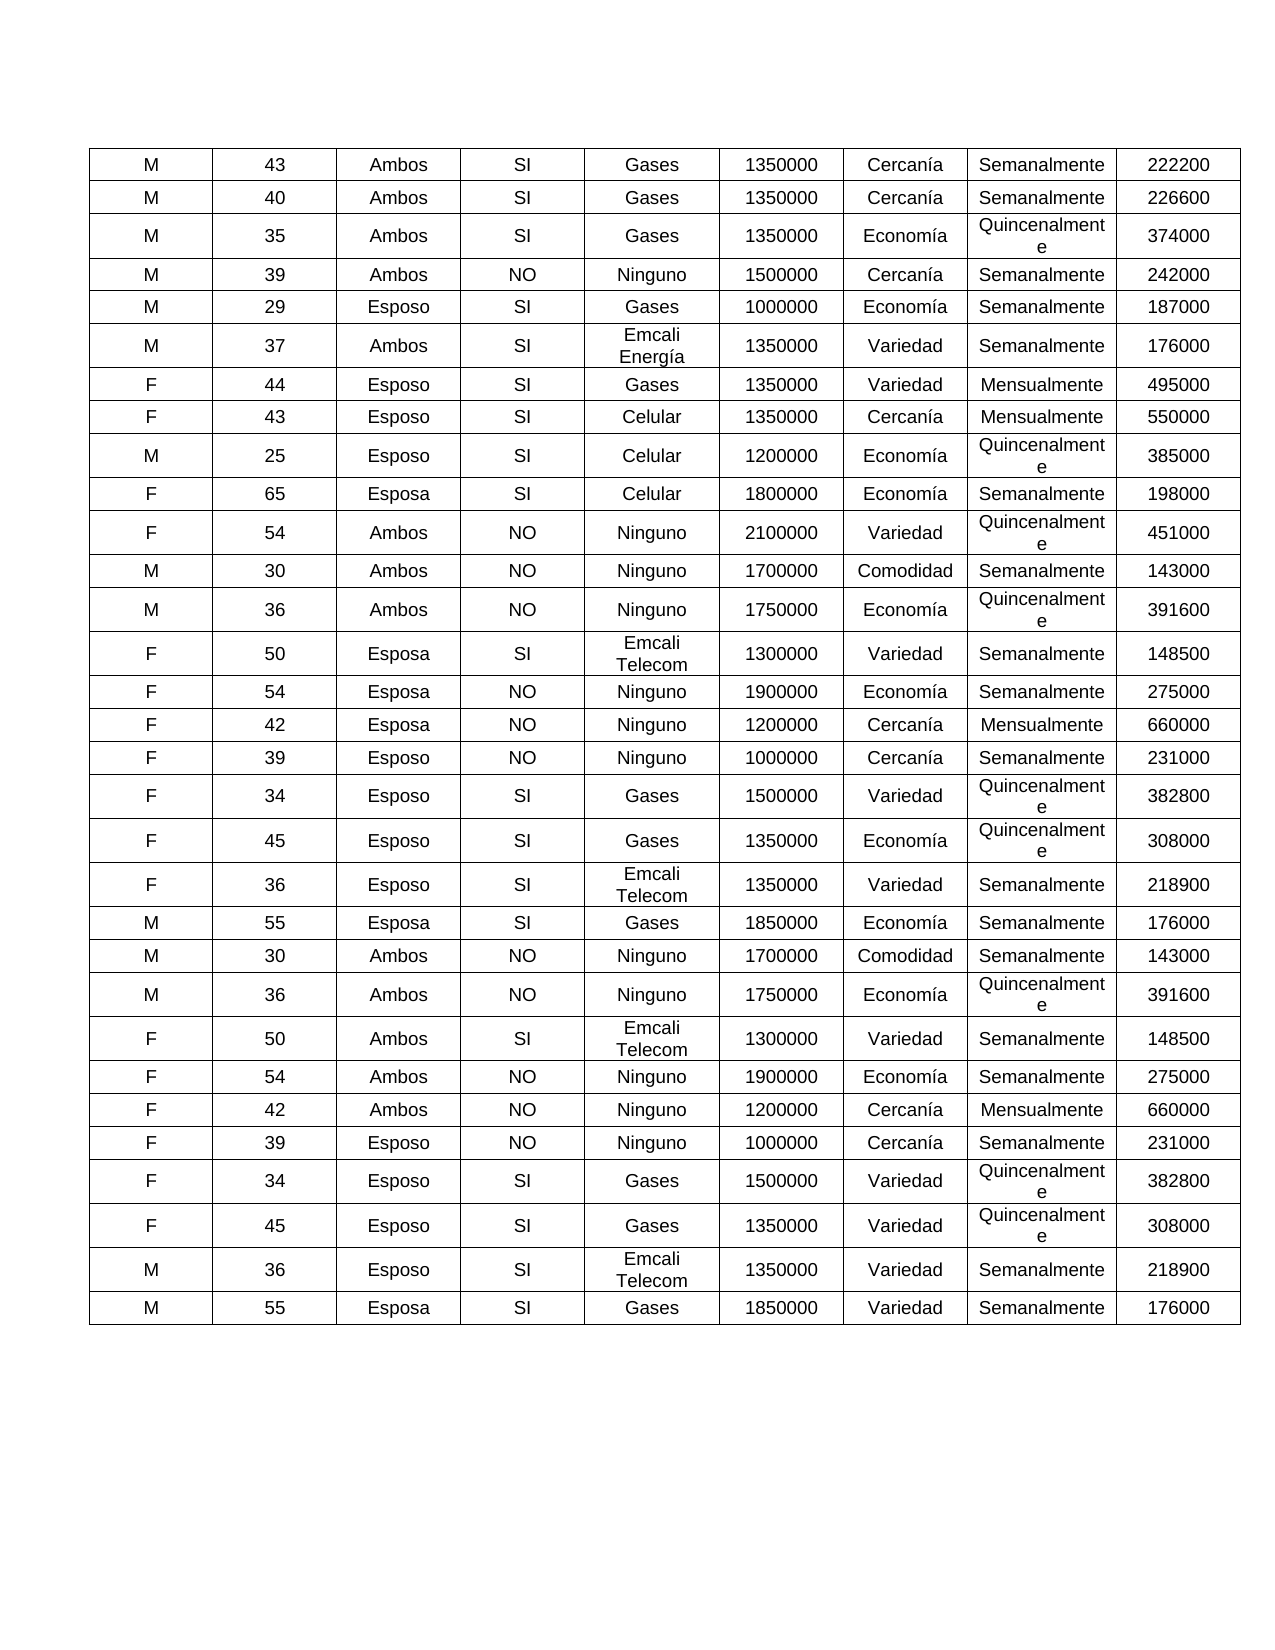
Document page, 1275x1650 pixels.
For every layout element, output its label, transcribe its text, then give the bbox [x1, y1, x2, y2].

table_cell M [90, 324, 212, 367]
table_cell 1200000 [720, 1094, 843, 1126]
table_cell Variedad [844, 368, 967, 400]
table_cell 54 [213, 511, 336, 554]
table_cell F [90, 1160, 212, 1203]
table_cell Ambos [337, 511, 460, 554]
table_cell Quincenalmente [968, 434, 1116, 477]
table_cell Mensualmente [968, 709, 1116, 741]
table_cell Variedad [844, 863, 967, 906]
table_cell Economía [844, 478, 967, 510]
table_cell Ninguno [585, 555, 719, 587]
table_cell NO [461, 1061, 584, 1093]
table_cell 1350000 [720, 181, 843, 213]
table_cell Esposo [337, 434, 460, 477]
table_cell Semanalmente [968, 940, 1116, 972]
table_cell 226600 [1117, 181, 1240, 213]
table_cell Quincenalmente [968, 1160, 1116, 1203]
table_cell Esposo [337, 368, 460, 400]
table_cell Semanalmente [968, 1017, 1116, 1060]
table_cell NO [461, 676, 584, 708]
table_cell 37 [213, 324, 336, 367]
table_cell 218900 [1117, 863, 1240, 906]
table_cell 39 [213, 742, 336, 773]
table_cell Ninguno [585, 1127, 719, 1158]
table_cell 1200000 [720, 434, 843, 477]
table_cell Emcali Telecom [585, 632, 719, 675]
table_cell 275000 [1117, 676, 1240, 708]
table_cell 1300000 [720, 1017, 843, 1060]
table_cell F [90, 742, 212, 773]
table_cell Economía [844, 588, 967, 631]
table_cell NO [461, 1094, 584, 1126]
table_cell Gases [585, 181, 719, 213]
table_cell 50 [213, 1017, 336, 1060]
table_cell Emcali Telecom [585, 1248, 719, 1291]
table_cell Quincenalmente [968, 588, 1116, 631]
table_cell 1850000 [720, 1292, 843, 1324]
table_cell Semanalmente [968, 1127, 1116, 1158]
table_cell Economía [844, 214, 967, 257]
table_cell 55 [213, 1292, 336, 1324]
table_cell 660000 [1117, 709, 1240, 741]
table_cell M [90, 214, 212, 257]
table_cell F [90, 368, 212, 400]
table_cell NO [461, 940, 584, 972]
table_cell F [90, 632, 212, 675]
table_cell F [90, 676, 212, 708]
table_cell 374000 [1117, 214, 1240, 257]
table_cell 275000 [1117, 1061, 1240, 1093]
table_cell Emcali Energía [585, 324, 719, 367]
table_cell F [90, 478, 212, 510]
table_cell NO [461, 742, 584, 773]
table_cell 39 [213, 1127, 336, 1158]
table_cell 34 [213, 1160, 336, 1203]
table_cell Esposo [337, 775, 460, 818]
table_cell F [90, 511, 212, 554]
table_cell 495000 [1117, 368, 1240, 400]
table_cell SI [461, 401, 584, 433]
table_cell Gases [585, 291, 719, 323]
table_cell F [90, 1061, 212, 1093]
table_cell 308000 [1117, 819, 1240, 862]
table_cell Ambos [337, 940, 460, 972]
table_cell 1000000 [720, 291, 843, 323]
table_cell F [90, 819, 212, 862]
table_cell Mensualmente [968, 1094, 1116, 1126]
table_cell Semanalmente [968, 259, 1116, 290]
table_cell SI [461, 324, 584, 367]
table_cell Semanalmente [968, 149, 1116, 180]
table_cell 43 [213, 401, 336, 433]
table_cell Gases [585, 149, 719, 180]
table_cell 1500000 [720, 1160, 843, 1203]
table_cell 391600 [1117, 973, 1240, 1016]
table_cell SI [461, 214, 584, 257]
table_cell 1500000 [720, 775, 843, 818]
table_cell M [90, 588, 212, 631]
table_cell 1350000 [720, 401, 843, 433]
table_cell M [90, 1292, 212, 1324]
table_cell Esposa [337, 478, 460, 510]
table_cell SI [461, 181, 584, 213]
table_cell M [90, 940, 212, 972]
table_cell SI [461, 775, 584, 818]
table_cell 1350000 [720, 324, 843, 367]
table_cell 1000000 [720, 742, 843, 773]
table_cell 1300000 [720, 632, 843, 675]
table_cell M [90, 149, 212, 180]
table_cell 391600 [1117, 588, 1240, 631]
table_cell 1700000 [720, 940, 843, 972]
table_cell 550000 [1117, 401, 1240, 433]
table_cell Emcali Telecom [585, 1017, 719, 1060]
table_cell 231000 [1117, 742, 1240, 773]
table_cell Emcali Telecom [585, 863, 719, 906]
table_cell NO [461, 973, 584, 1016]
table_cell Ninguno [585, 511, 719, 554]
table_cell 45 [213, 819, 336, 862]
table_cell 187000 [1117, 291, 1240, 323]
table_cell 1350000 [720, 863, 843, 906]
table_cell Esposo [337, 1248, 460, 1291]
table_cell 1350000 [720, 1204, 843, 1247]
table_cell SI [461, 1292, 584, 1324]
table_cell Semanalmente [968, 478, 1116, 510]
table_cell 54 [213, 676, 336, 708]
table_cell Celular [585, 434, 719, 477]
table_cell Variedad [844, 1160, 967, 1203]
table_cell Economía [844, 434, 967, 477]
table_cell Semanalmente [968, 324, 1116, 367]
table_cell Esposo [337, 742, 460, 773]
table_cell 42 [213, 709, 336, 741]
table_cell 1750000 [720, 588, 843, 631]
table_cell Cercanía [844, 1094, 967, 1126]
table_cell F [90, 1204, 212, 1247]
table_cell Economía [844, 819, 967, 862]
table_cell 36 [213, 588, 336, 631]
table_cell SI [461, 291, 584, 323]
table_cell Ninguno [585, 676, 719, 708]
table_cell F [90, 775, 212, 818]
table_cell 242000 [1117, 259, 1240, 290]
table_cell Semanalmente [968, 1248, 1116, 1291]
table_cell 1850000 [720, 907, 843, 939]
table_cell Esposo [337, 401, 460, 433]
table_cell 1350000 [720, 1248, 843, 1291]
table_cell M [90, 181, 212, 213]
table_cell Quincenalmente [968, 511, 1116, 554]
table_cell 36 [213, 863, 336, 906]
table_cell Gases [585, 1204, 719, 1247]
table_cell 1350000 [720, 149, 843, 180]
table_cell Variedad [844, 1017, 967, 1060]
table_cell Cercanía [844, 149, 967, 180]
table_cell SI [461, 434, 584, 477]
table_cell Economía [844, 676, 967, 708]
table_cell 30 [213, 940, 336, 972]
table_cell Cercanía [844, 709, 967, 741]
table_cell 36 [213, 973, 336, 1016]
table_cell 34 [213, 775, 336, 818]
table_cell 29 [213, 291, 336, 323]
table_cell Quincenalmente [968, 1204, 1116, 1247]
table_cell SI [461, 863, 584, 906]
table_cell 45 [213, 1204, 336, 1247]
table_cell Variedad [844, 1248, 967, 1291]
table_cell Variedad [844, 511, 967, 554]
table_cell SI [461, 1204, 584, 1247]
table_cell 382800 [1117, 775, 1240, 818]
table_cell Ninguno [585, 973, 719, 1016]
table_cell Ninguno [585, 742, 719, 773]
table_cell Gases [585, 1292, 719, 1324]
table_cell NO [461, 588, 584, 631]
table_cell 1750000 [720, 973, 843, 1016]
table_cell Ambos [337, 149, 460, 180]
table_cell M [90, 259, 212, 290]
table_cell SI [461, 1017, 584, 1060]
table_cell Variedad [844, 324, 967, 367]
table_cell Economía [844, 1061, 967, 1093]
table_cell Quincenalmente [968, 973, 1116, 1016]
table_cell 1000000 [720, 1127, 843, 1158]
table_cell Variedad [844, 1204, 967, 1247]
table_cell 25 [213, 434, 336, 477]
table_cell Economía [844, 907, 967, 939]
table_cell 143000 [1117, 940, 1240, 972]
table_cell 1800000 [720, 478, 843, 510]
table_cell Ambos [337, 181, 460, 213]
table_cell Celular [585, 401, 719, 433]
table_cell F [90, 401, 212, 433]
table_cell Cercanía [844, 259, 967, 290]
table_cell 660000 [1117, 1094, 1240, 1126]
table_cell Esposo [337, 863, 460, 906]
table_cell Gases [585, 775, 719, 818]
table_cell Ninguno [585, 709, 719, 741]
table_cell SI [461, 478, 584, 510]
table_cell Semanalmente [968, 742, 1116, 773]
table_cell Comodidad [844, 940, 967, 972]
table_cell M [90, 291, 212, 323]
table_cell Esposa [337, 907, 460, 939]
table_cell Semanalmente [968, 1292, 1116, 1324]
table_cell Esposa [337, 1292, 460, 1324]
table_cell 1200000 [720, 709, 843, 741]
table_cell M [90, 973, 212, 1016]
table_cell Esposo [337, 291, 460, 323]
table_cell Quincenalmente [968, 775, 1116, 818]
table_cell 218900 [1117, 1248, 1240, 1291]
table_cell Ninguno [585, 940, 719, 972]
table_cell 42 [213, 1094, 336, 1126]
table_cell 55 [213, 907, 336, 939]
table_cell 1350000 [720, 819, 843, 862]
table_cell Semanalmente [968, 676, 1116, 708]
table_cell SI [461, 1248, 584, 1291]
table_cell NO [461, 709, 584, 741]
table_cell M [90, 555, 212, 587]
table_cell F [90, 863, 212, 906]
table_cell M [90, 1248, 212, 1291]
table_cell Ambos [337, 324, 460, 367]
table_cell Gases [585, 907, 719, 939]
table_cell M [90, 434, 212, 477]
table_cell Ninguno [585, 259, 719, 290]
table_cell SI [461, 819, 584, 862]
table_cell Esposa [337, 709, 460, 741]
table_cell Ambos [337, 588, 460, 631]
table_cell Ambos [337, 1017, 460, 1060]
table_cell 36 [213, 1248, 336, 1291]
table_cell Quincenalmente [968, 819, 1116, 862]
table_cell Esposo [337, 1204, 460, 1247]
table_cell Semanalmente [968, 181, 1116, 213]
table_cell 39 [213, 259, 336, 290]
table_cell Cercanía [844, 1127, 967, 1158]
table_cell Esposo [337, 819, 460, 862]
table_cell 50 [213, 632, 336, 675]
table_cell 148500 [1117, 632, 1240, 675]
table_cell F [90, 1094, 212, 1126]
table_cell Variedad [844, 632, 967, 675]
table_cell Esposo [337, 1160, 460, 1203]
table_cell Esposo [337, 1127, 460, 1158]
table_cell Semanalmente [968, 907, 1116, 939]
table_cell M [90, 907, 212, 939]
table_cell 1350000 [720, 368, 843, 400]
table_cell 308000 [1117, 1204, 1240, 1247]
table_cell 222200 [1117, 149, 1240, 180]
table_cell 1900000 [720, 1061, 843, 1093]
table_cell 1700000 [720, 555, 843, 587]
table_cell Ambos [337, 259, 460, 290]
table_cell 40 [213, 181, 336, 213]
table_cell SI [461, 1160, 584, 1203]
table_cell Semanalmente [968, 555, 1116, 587]
table_cell Ambos [337, 1061, 460, 1093]
table_cell Variedad [844, 775, 967, 818]
table_cell 2100000 [720, 511, 843, 554]
table_cell 451000 [1117, 511, 1240, 554]
table_cell Ambos [337, 555, 460, 587]
table_cell Semanalmente [968, 291, 1116, 323]
table_cell SI [461, 632, 584, 675]
table_cell 382800 [1117, 1160, 1240, 1203]
table_cell Comodidad [844, 555, 967, 587]
table_cell Cercanía [844, 181, 967, 213]
table_cell 176000 [1117, 1292, 1240, 1324]
table_cell 1900000 [720, 676, 843, 708]
table_cell NO [461, 259, 584, 290]
table_cell Ninguno [585, 1094, 719, 1126]
table_cell F [90, 709, 212, 741]
table_cell NO [461, 1127, 584, 1158]
table_cell F [90, 1017, 212, 1060]
table_cell Gases [585, 819, 719, 862]
table_cell 35 [213, 214, 336, 257]
table_cell Semanalmente [968, 1061, 1116, 1093]
table_cell Ambos [337, 973, 460, 1016]
table_cell Mensualmente [968, 401, 1116, 433]
table_cell 385000 [1117, 434, 1240, 477]
table_cell 176000 [1117, 324, 1240, 367]
table_cell NO [461, 511, 584, 554]
table_cell Esposa [337, 632, 460, 675]
table_cell Mensualmente [968, 368, 1116, 400]
table_cell 176000 [1117, 907, 1240, 939]
table_cell Celular [585, 478, 719, 510]
table_cell 54 [213, 1061, 336, 1093]
table_cell Ninguno [585, 588, 719, 631]
table_cell Cercanía [844, 401, 967, 433]
table_cell Ambos [337, 214, 460, 257]
table_cell SI [461, 907, 584, 939]
table_cell Economía [844, 973, 967, 1016]
table_cell Quincenalmente [968, 214, 1116, 257]
table_cell Gases [585, 1160, 719, 1203]
table_cell 44 [213, 368, 336, 400]
table_cell Ninguno [585, 1061, 719, 1093]
table_cell Semanalmente [968, 863, 1116, 906]
table_cell 198000 [1117, 478, 1240, 510]
table_cell 65 [213, 478, 336, 510]
table_cell Cercanía [844, 742, 967, 773]
table_cell SI [461, 149, 584, 180]
table_cell F [90, 1127, 212, 1158]
table_cell SI [461, 368, 584, 400]
table_cell 143000 [1117, 555, 1240, 587]
table_cell Economía [844, 291, 967, 323]
table_cell 231000 [1117, 1127, 1240, 1158]
table_cell 148500 [1117, 1017, 1240, 1060]
table_cell 43 [213, 149, 336, 180]
table_cell NO [461, 555, 584, 587]
table_cell 1350000 [720, 214, 843, 257]
table_cell Variedad [844, 1292, 967, 1324]
table_cell Gases [585, 368, 719, 400]
table_cell 30 [213, 555, 336, 587]
table_cell 1500000 [720, 259, 843, 290]
table_cell Esposa [337, 676, 460, 708]
table_cell Gases [585, 214, 719, 257]
table_cell Semanalmente [968, 632, 1116, 675]
table_cell Ambos [337, 1094, 460, 1126]
